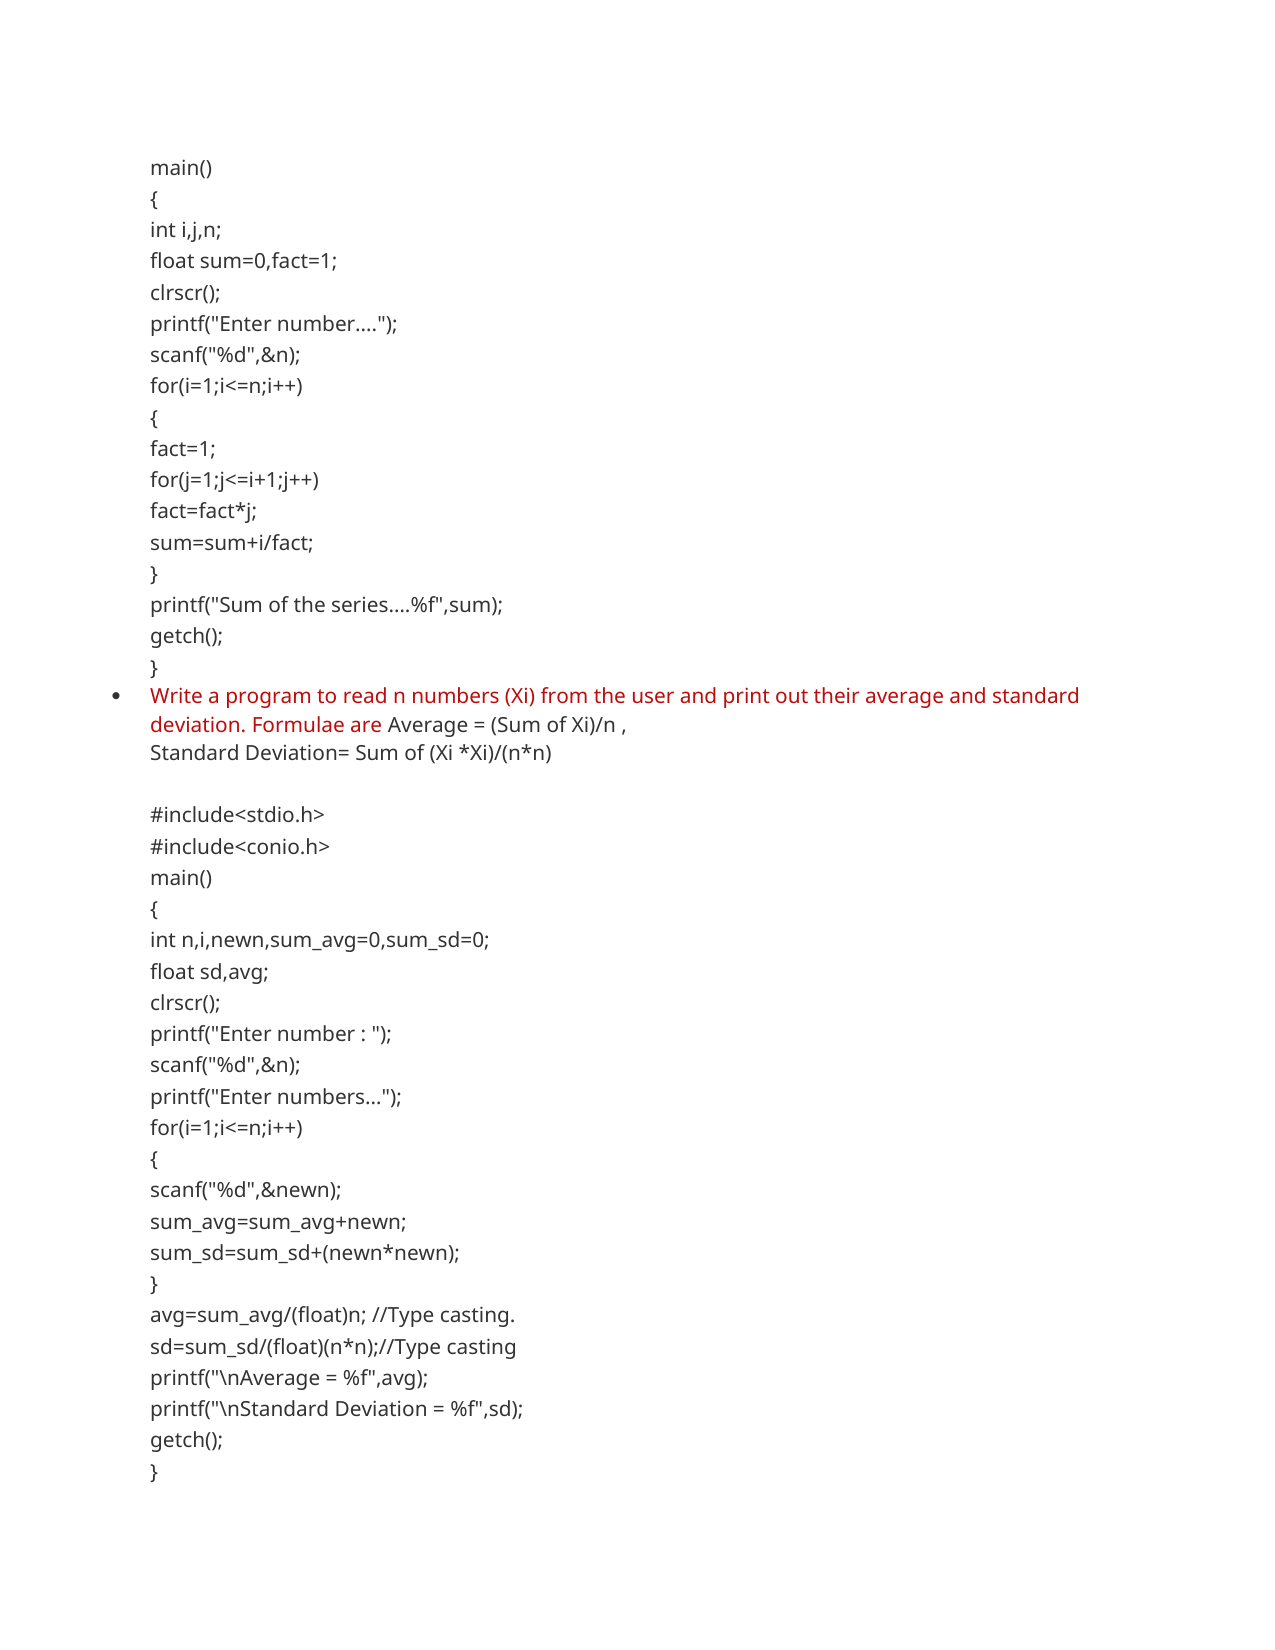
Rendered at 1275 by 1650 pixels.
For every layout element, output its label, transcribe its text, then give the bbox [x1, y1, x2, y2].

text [150, 150, 1125, 681]
text #include<stdio.h> #include<conio.h> main() { int n,i,newn,sum_avg=0,sum_sd=0; float sd,avg; clrscr(); printf("Enter number : "); scanf("%d",&n); printf("Enter numbers…"); for(i=1;i<=n;i++) { scanf("%d",&newn); sum_avg=sum_avg+newn; sum_sd=sum_sd+(newn*newn); } avg=sum_avg/(float)n; //Type casting. sd=sum_sd/(float)(n*n);//Type casting printf("\nAverage = %f",avg); printf("\nStandard Deviation = %f",sd); getch(); } [150, 767, 1125, 1485]
list Write a program to read n numbers (Xi) from the user and print out their average and standard deviation. Formulae are Average = (Sum of Xi)/n , Standard Deviation= Sum of (Xi *Xi)/(n*n) [112, 681, 1125, 767]
